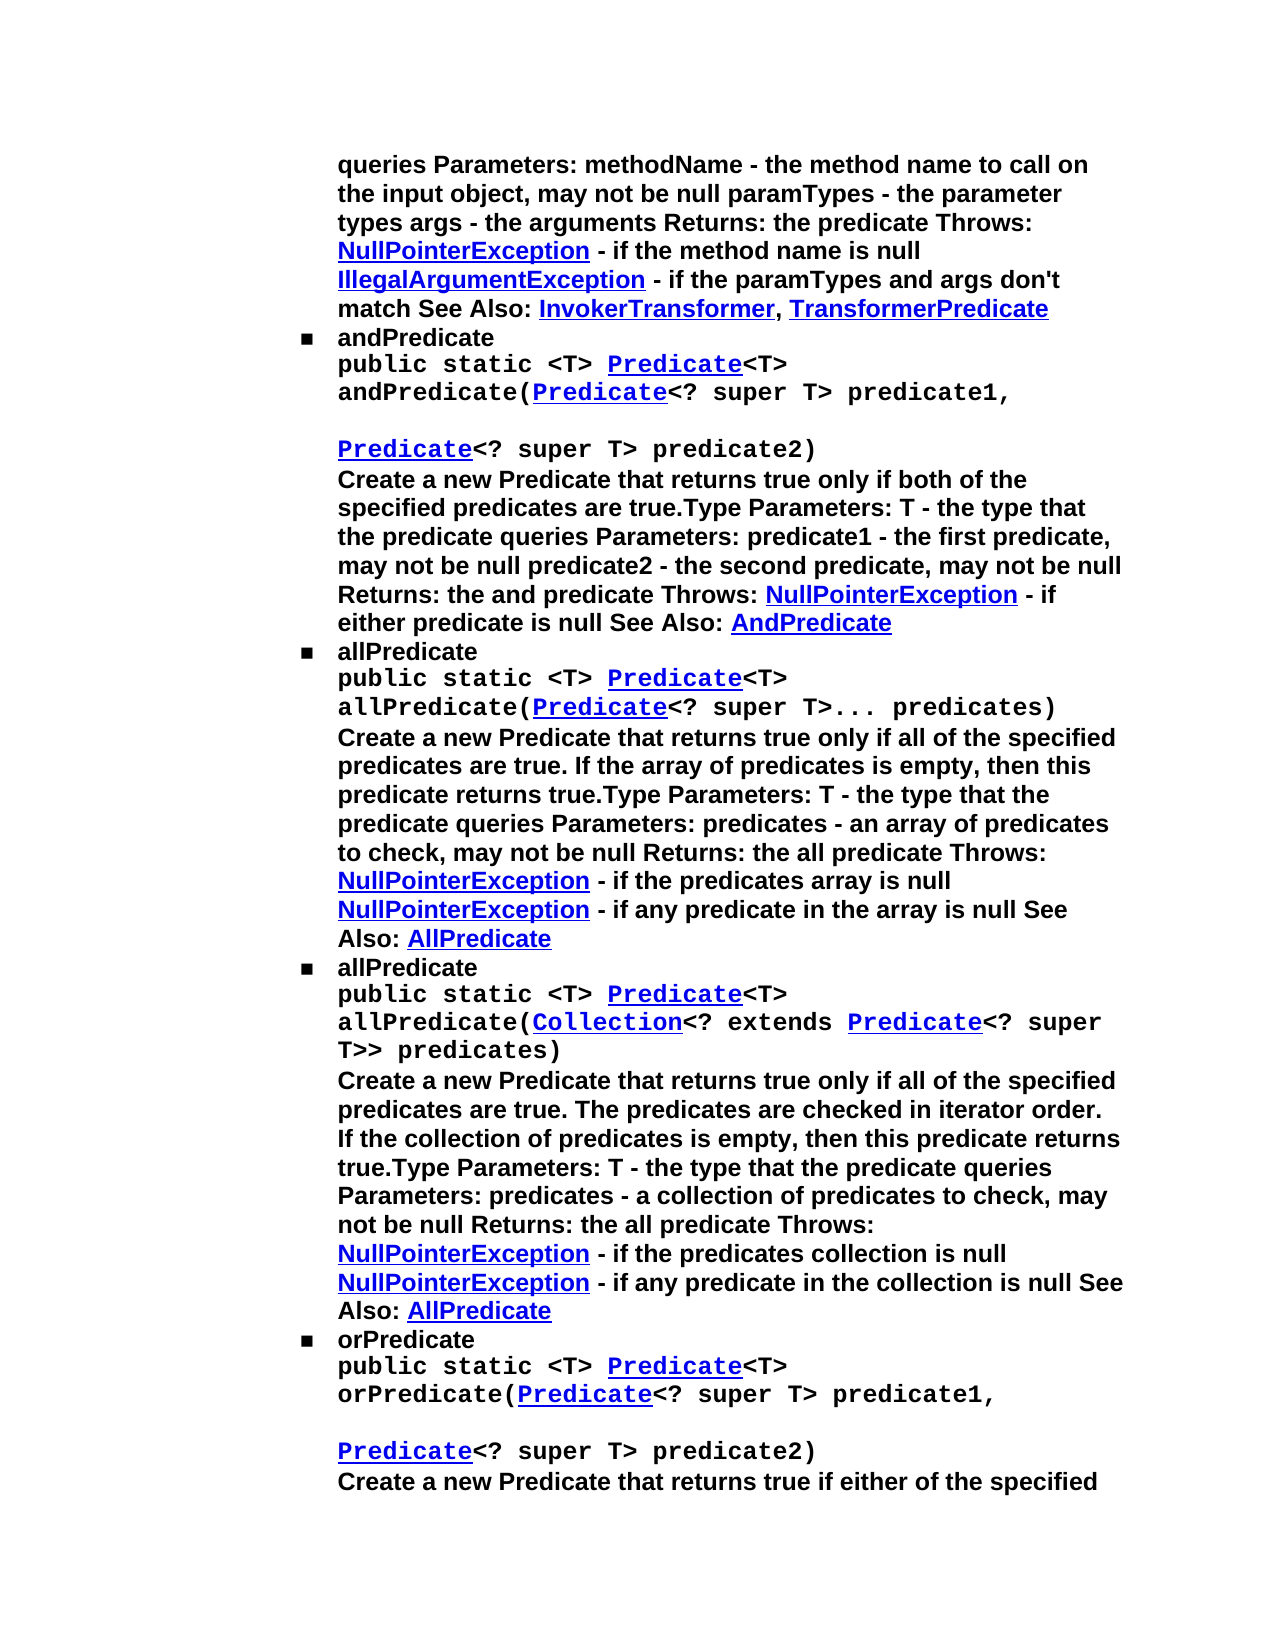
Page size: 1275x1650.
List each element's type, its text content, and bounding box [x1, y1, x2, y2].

subtitle allPredicate public static <T> Predicate<T> allPredicate(Predicate<? super T>... predicates) Create a new Predicate that returns true only if all of the specified predicates are true. If the array of predicates is empty, then this predicate returns true.Type Parameters: T - the type that the predicate queries Parameters: predicates - an array of predicates to check, may not be null Returns: the all predicate Throws: NullPointerException - if the predicates array is null NullPointerException - if any predicate in the array is null See Also: AllPredicate [300, 637, 1125, 952]
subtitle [300, 1325, 1125, 1496]
subtitle allPredicate public static <T> Predicate<T> allPredicate(Collection<? extends Predicate<? super T>> predicates) Create a new Predicate that returns true only if all of the specified predicates are true. The predicates are checked in iterator order. If the collection of predicates is empty, then this predicate returns true.Type Parameters: T - the type that the predicate queries Parameters: predicates - a collection of predicates to check, may not be null Returns: the all predicate Throws: NullPointerException - if the predicates collection is null NullPointerException - if any predicate in the collection is null See Also: AllPredicate [300, 952, 1125, 1325]
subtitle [300, 150, 1125, 322]
subtitle andPredicate public static <T> Predicate<T> andPredicate(Predicate<? super T> predicate1, Predicate<? super T> predicate2) Create a new Predicate that returns true only if both of the specified predicates are true.Type Parameters: T - the type that the predicate queries Parameters: predicate1 - the first predicate, may not be null predicate2 - the second predicate, may not be null Returns: the and predicate Throws: NullPointerException - if either predicate is null See Also: AndPredicate [300, 322, 1125, 637]
